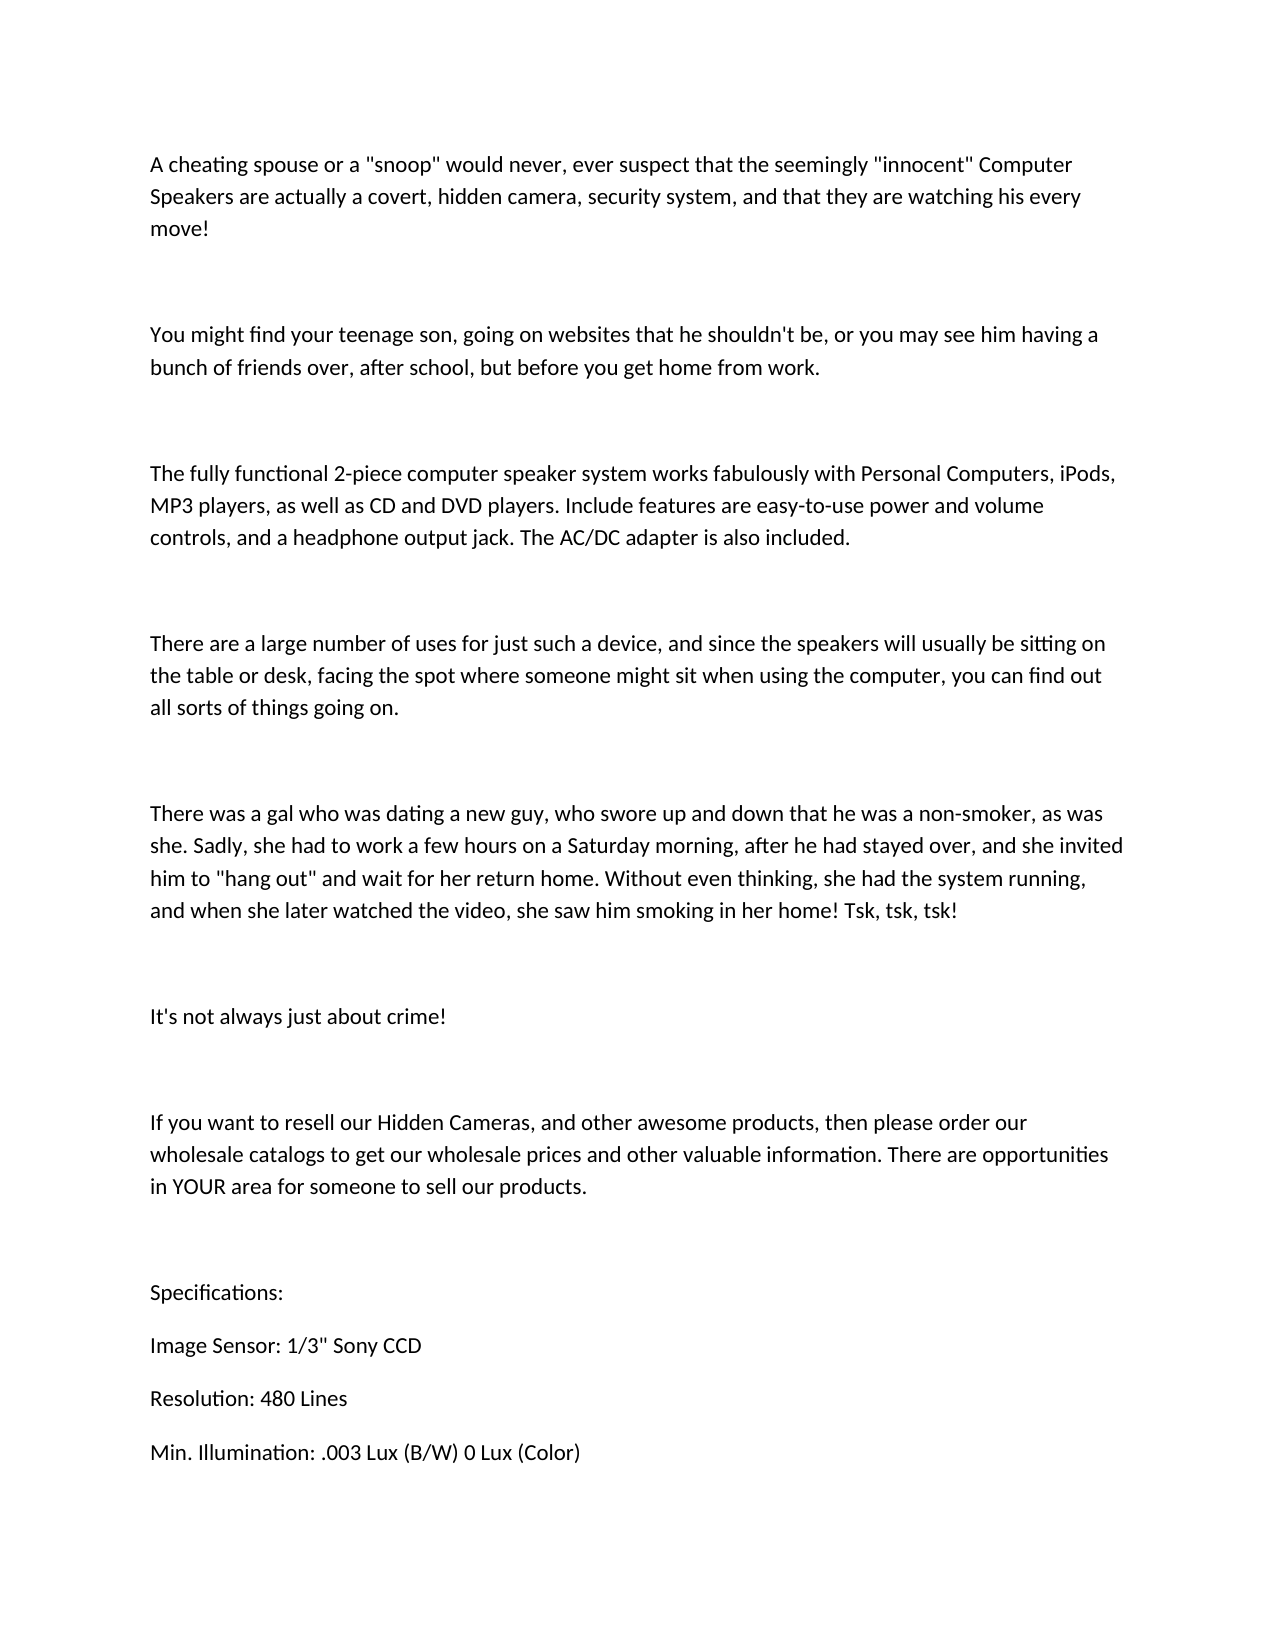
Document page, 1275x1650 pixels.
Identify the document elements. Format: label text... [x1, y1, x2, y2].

text There was a gal who was dating a new guy, who swore up and down that he was a non-smoker, as was she. Sadly, she had to work a few hours on a Saturday morning, after he had stayed over, and she invited him to "hang out" and wait for her return home. Without even thinking, she had the system running, and when she later watched the video, she saw him smoking in her home! Tsk, tsk, tsk! [150, 799, 1125, 924]
text Resolution: 480 Lines [150, 1384, 1125, 1413]
text A cheating spouse or a "snoop" would never, ever suspect that the seemingly "innocent" Computer Speakers are actually a covert, hidden camera, security system, and that they are watching his every move! [150, 150, 1125, 242]
text It's not always just about crime! [150, 1002, 1125, 1030]
text Specifications: [150, 1278, 1125, 1307]
text There are a large number of uses for just such a device, and since the speakers will usually be sitting on the table or desk, facing the spot where someone might sit when using the computer, you can find out all sorts of things going on. [150, 629, 1125, 721]
text Min. Illumination: .003 Lux (B/W) 0 Lux (Color) [150, 1438, 1125, 1466]
text The fully functional 2-piece computer speaker system works fabulously with Personal Computers, iPods, MP3 players, as well as CD and DVD players. Include features are easy-to-use power and volume controls, and a headphone output jack. The AC/DC adapter is also included. [150, 459, 1125, 551]
text You might find your teenage son, going on websites that he shouldn't be, or you may see him having a bunch of friends over, after school, but before you get home from work. [150, 320, 1125, 381]
text If you want to resell our Hidden Cameras, and other awesome products, then please order our wholesale catalogs to get our wholesale prices and other valuable information. There are opportunities in YOUR area for someone to sell our products. [150, 1108, 1125, 1201]
text Image Sensor: 1/3" Sony CCD [150, 1332, 1125, 1359]
